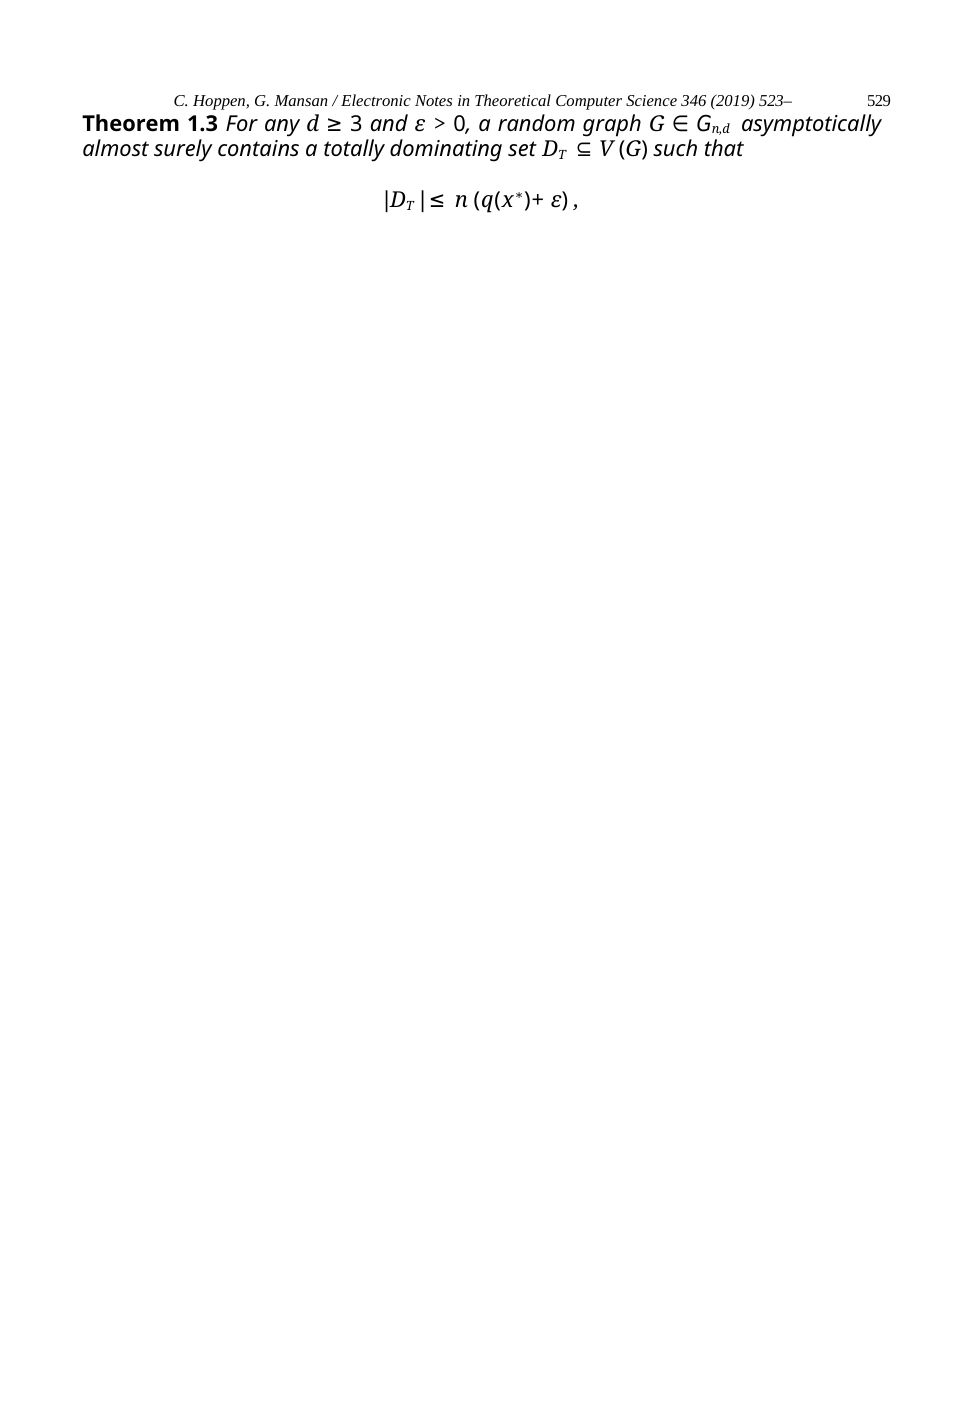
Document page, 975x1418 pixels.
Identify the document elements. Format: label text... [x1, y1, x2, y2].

text Theorem 1.3 For any d ≥ 3 and ε > 0, a random graph G ∈ Gn,d asymptotically almost surely contains a totally dominating set DT ⊆ V (G) such that [82, 110, 881, 163]
text |DT |≤ n (q(x∗)+ ε) , [96, 184, 867, 214]
